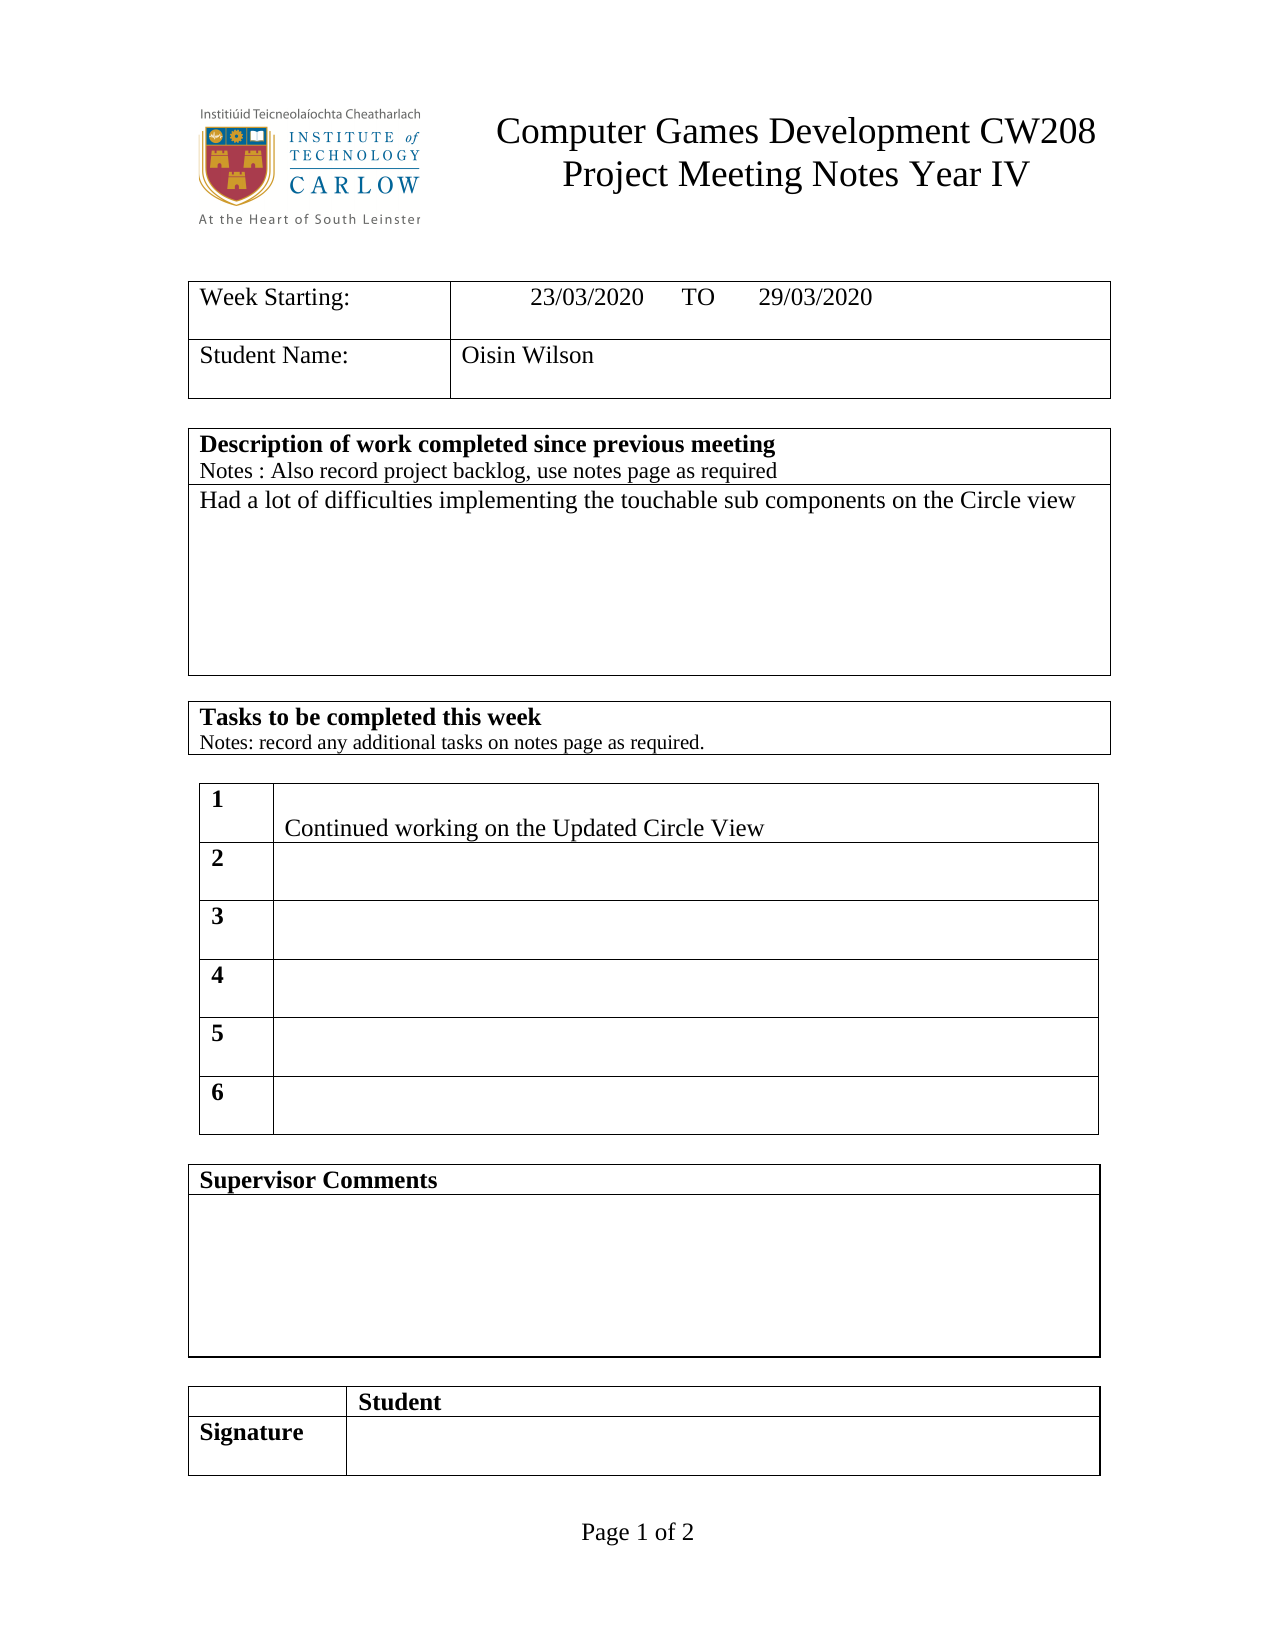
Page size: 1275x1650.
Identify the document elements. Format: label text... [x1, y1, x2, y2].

table_header Week Starting: [189, 282, 450, 339]
picture [198, 108, 421, 224]
table_cell Had a lot of difficulties implementing the touchable sub components on the Circle view [189, 485, 1110, 675]
table_cell [188, 755, 1111, 1135]
table_header Description of work completed since previous meeting Notes : Also record project backlog, use notes page as required [189, 429, 1110, 484]
table_header 23/03/2020 TO 29/03/2020 [451, 282, 1110, 339]
table_cell Oisin Wilson [451, 340, 1110, 398]
table_header Student [347, 1387, 1099, 1416]
table_cell [189, 1195, 1099, 1356]
table_header Supervisor Comments [189, 1165, 1099, 1194]
table_cell Student Name: [189, 340, 450, 398]
table_cell Signature [189, 1417, 346, 1474]
table_cell [347, 1417, 1099, 1474]
table_header Tasks to be completed this week Notes: record any additional tasks on notes page as required. [189, 702, 1110, 754]
table_header [189, 1387, 346, 1416]
